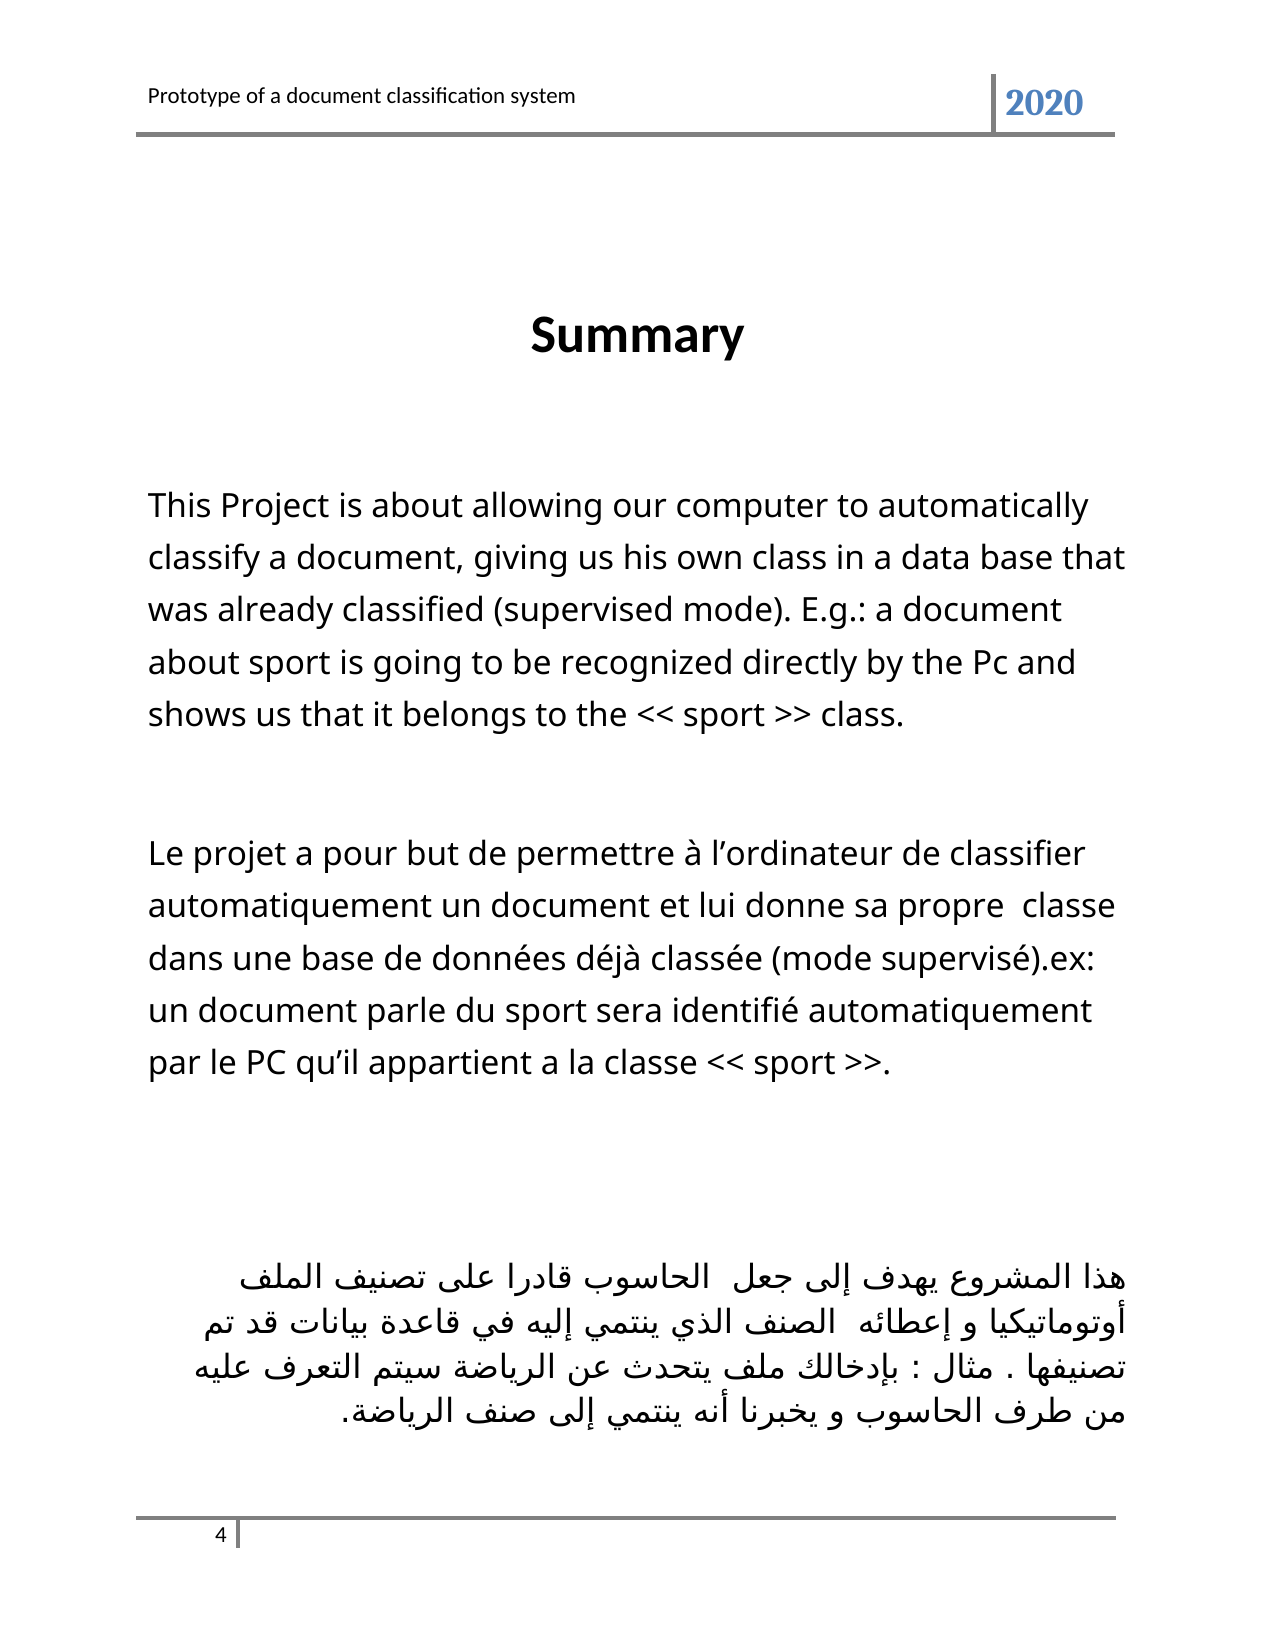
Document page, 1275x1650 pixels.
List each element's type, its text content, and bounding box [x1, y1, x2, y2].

subtitle Summary [148, 300, 1127, 366]
text This Project is about allowing our computer to automatically classify a document, giving us his own class in a data base that was already classified (supervised mode). E.g.: a document about sport is going to be recognized directly by the Pc and shows us that it belongs to the << sport >> class. [148, 482, 1127, 736]
text Le projet a pour but de permettre à l’ordinateur de classifier automatiquement un document et lui donne sa propre classe dans une base de données déjà classée (mode supervisé).ex: un document parle du sport sera identifié automatiquement par le PC qu’il appartient a la classe << sport >>. [148, 830, 1127, 1084]
text هذا المشروع يهدف إلى جعل الحاسوب قادرا على تصنيف الملف أوتوماتيكيا و إعطائه الصنف الذي ينتمي إليه في قاعدة بيانات قد تم تصنيفها . مثال : بإدخالك ملف يتحدث عن الرياضة سيتم التعرف عليه من طرف الحاسوب و يخبرنا أنه ينتمي إلى صنف الرياضة. [148, 1258, 1127, 1431]
